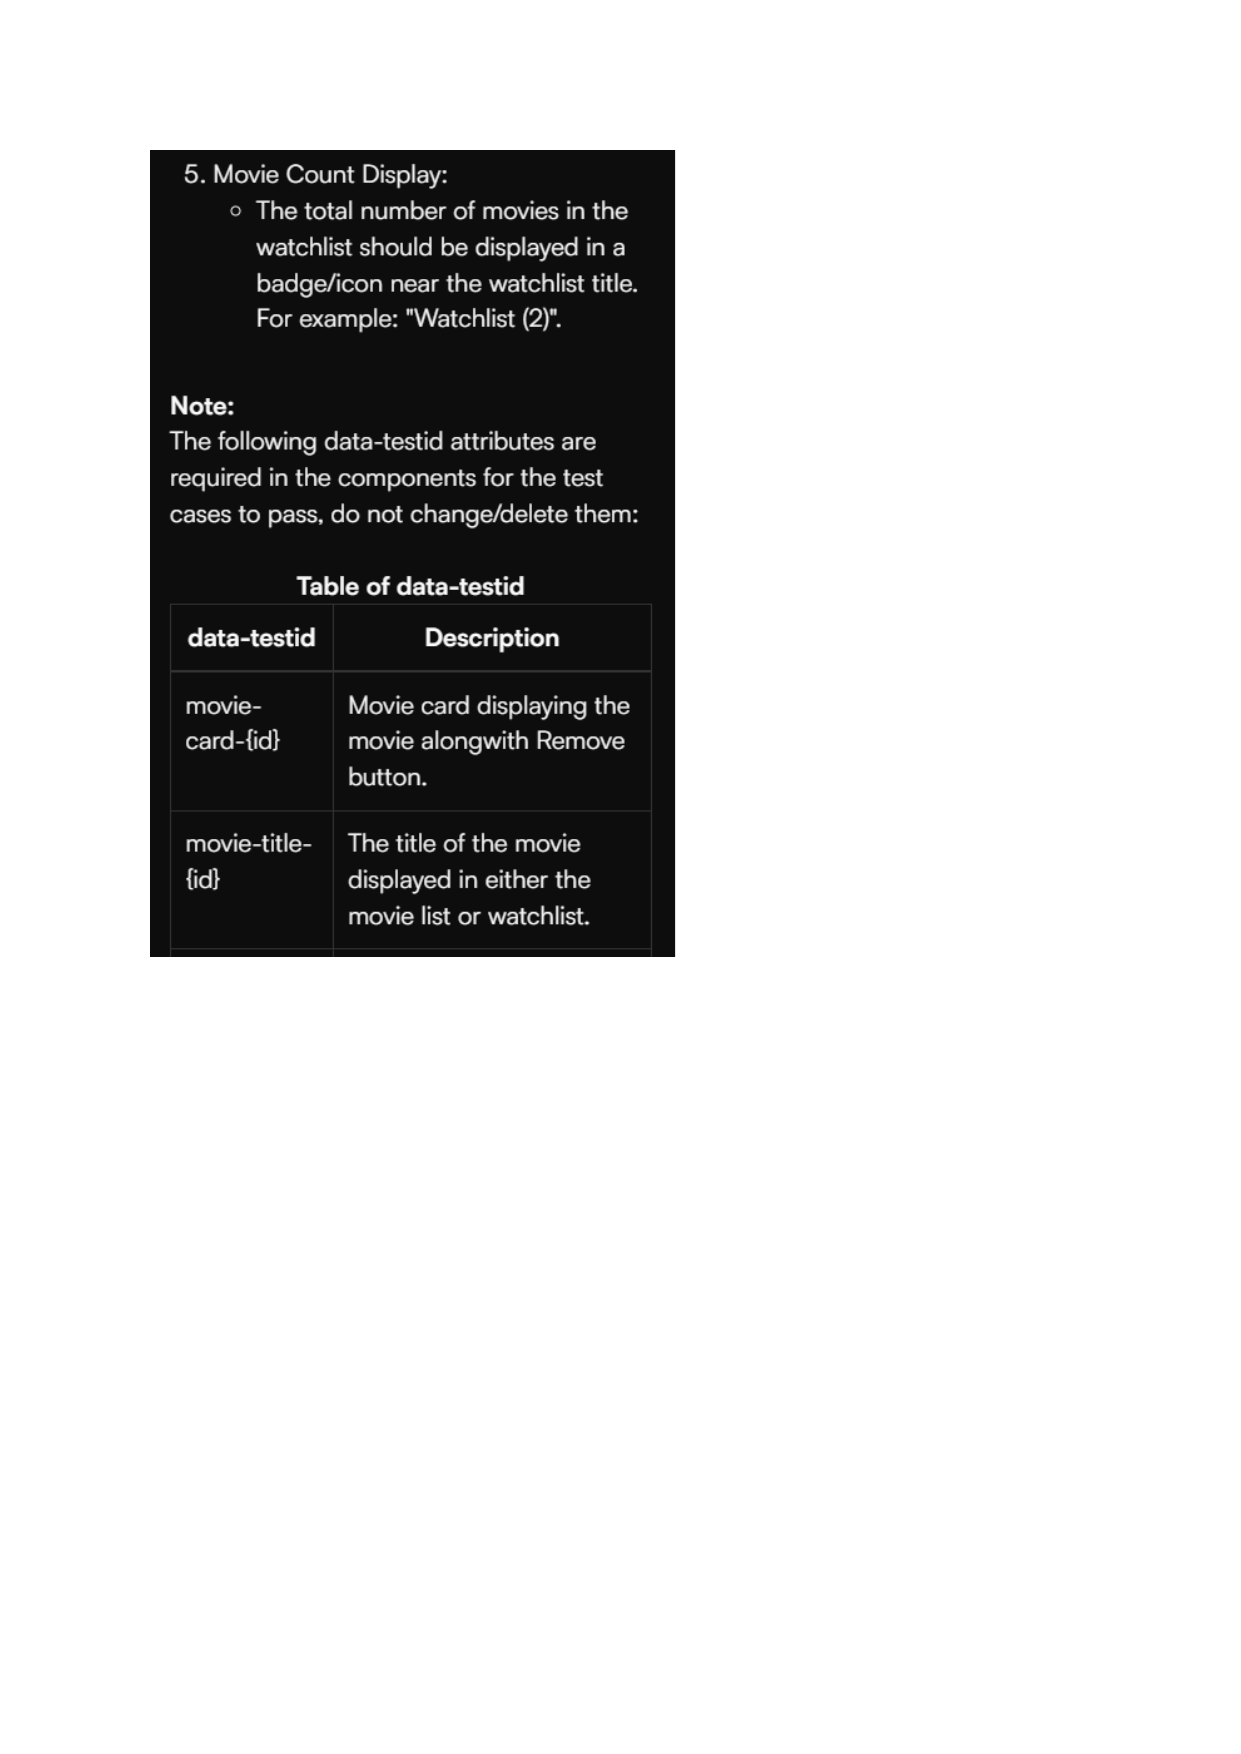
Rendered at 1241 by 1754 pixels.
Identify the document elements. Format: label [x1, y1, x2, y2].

picture [150, 150, 675, 957]
